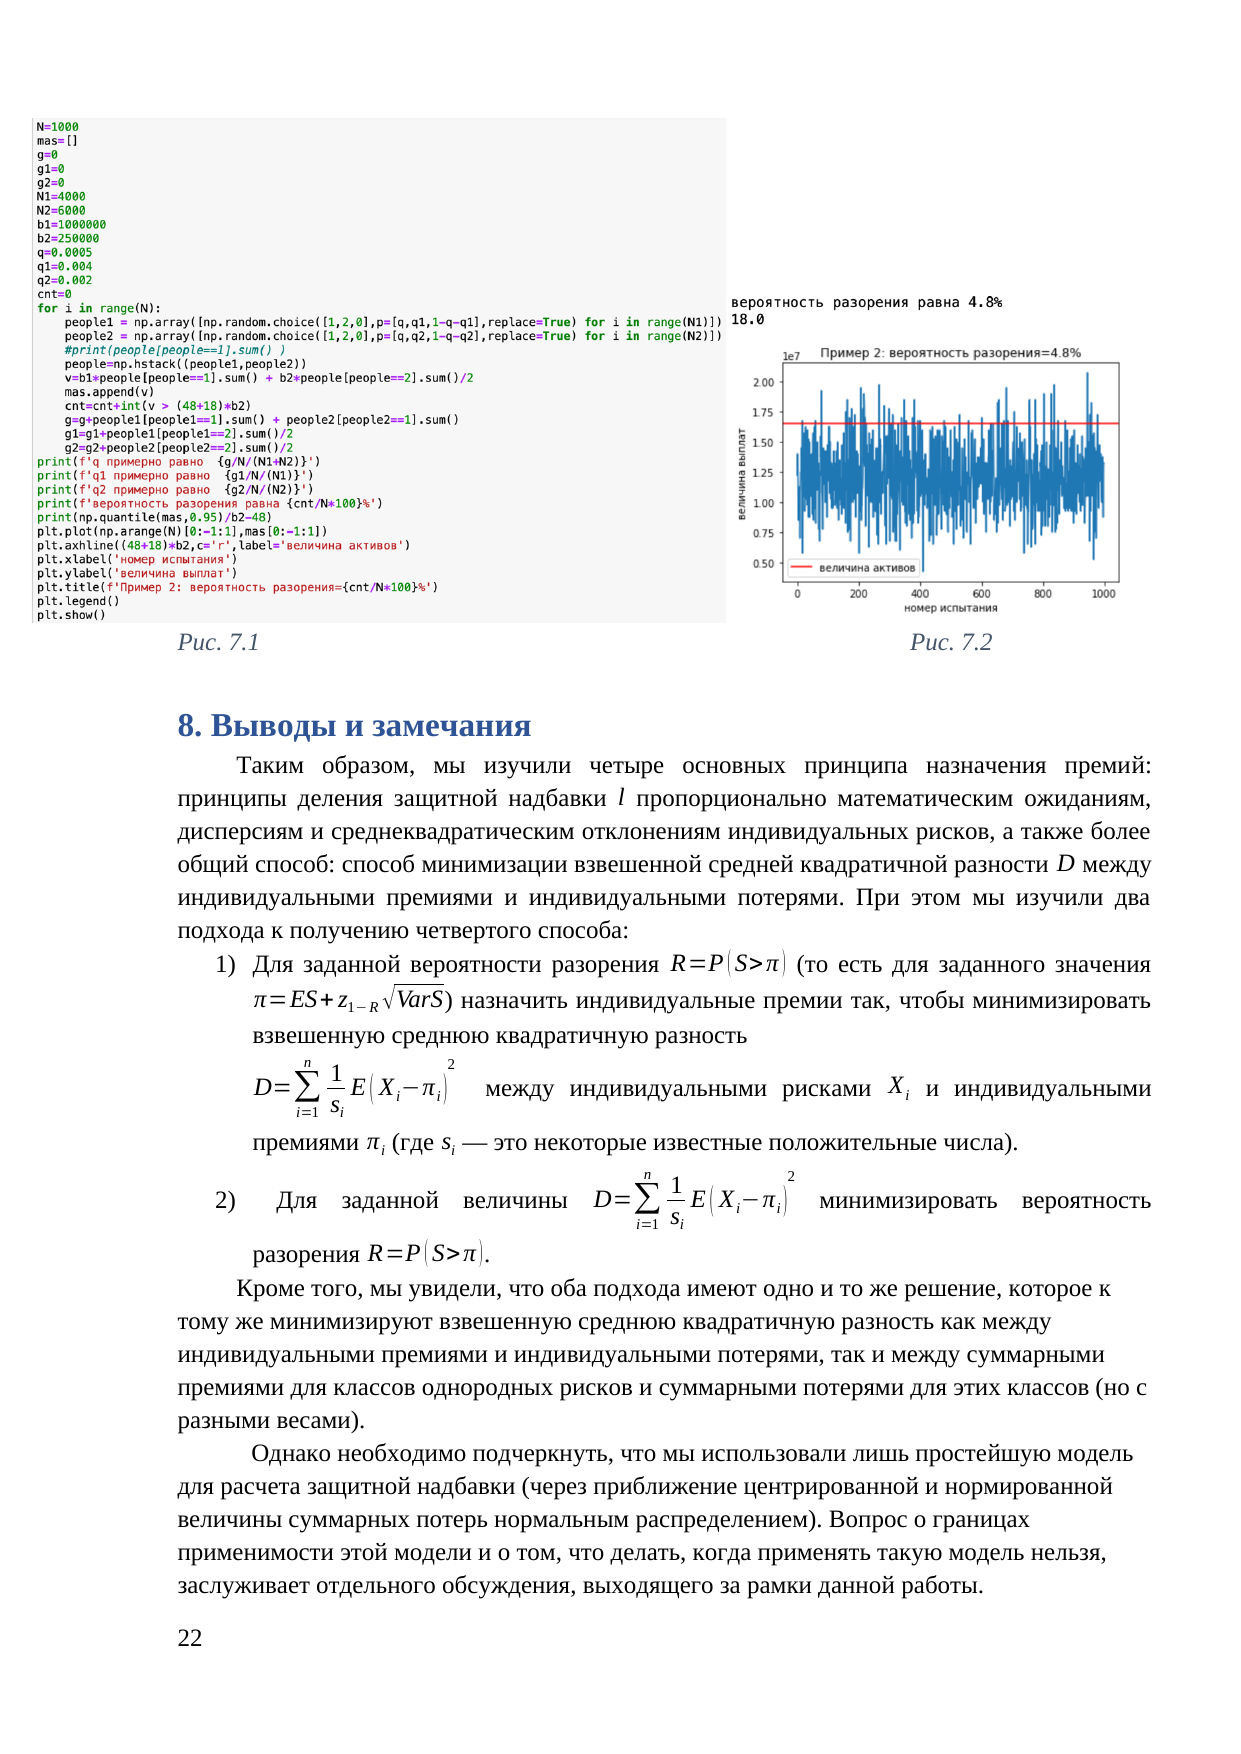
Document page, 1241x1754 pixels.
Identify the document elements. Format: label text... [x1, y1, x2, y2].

list Для заданной вероятности разорения (то есть для заданного значения) назначить индивидуальные премии так, чтобы минимизировать взвешенную среднюю квадратичную разность [215, 948, 1152, 1049]
text Рис. 7.1 Рис. 7.2 [177, 627, 1152, 656]
picture [29, 118, 1122, 623]
text Кроме того, мы увидели, что оба подхода имеют одно и то же решение, которое к тому же минимизируют взвешенную среднюю квадратичную разность как между индивидуальными премиями и индивидуальными потерями, так и между суммарными премиями для классов однородных рисков и суммарными потерями для этих классов (но с разными весами). Однако необходимо подчеркнуть, что мы использовали лишь простейшую модель для расчета защитной надбавки (через приближение центрированной и нормированной величины суммарных потерь нормальным распределением). Вопрос о границах применимости этой модели и о том, что делать, когда применять такую модель нельзя, заслуживает отдельного обсуждения, выходящего за рамки данной работы. [177, 1273, 1152, 1599]
list между индивидуальными рисками и индивидуальными премиями (где — это некоторые известные положительные числа). [252, 1053, 1152, 1161]
subtitle 8. Выводы и замечания [177, 706, 1152, 744]
text Таким образом, мы изучили четыре основных принципа назначения премий: принципы деления защитной надбавки пропорционально математическим ожиданиям, дисперсиям и среднеквадратическим отклонениям индивидуальных рисков, а также более общий способ: способ минимизации взвешенной средней квадратичной разности между индивидуальными премиями и индивидуальными потерями. При этом мы изучили два подхода к получению четвертого способа: [177, 750, 1152, 943]
list Для заданной величины минимизировать вероятность разорения . [215, 1166, 1152, 1269]
